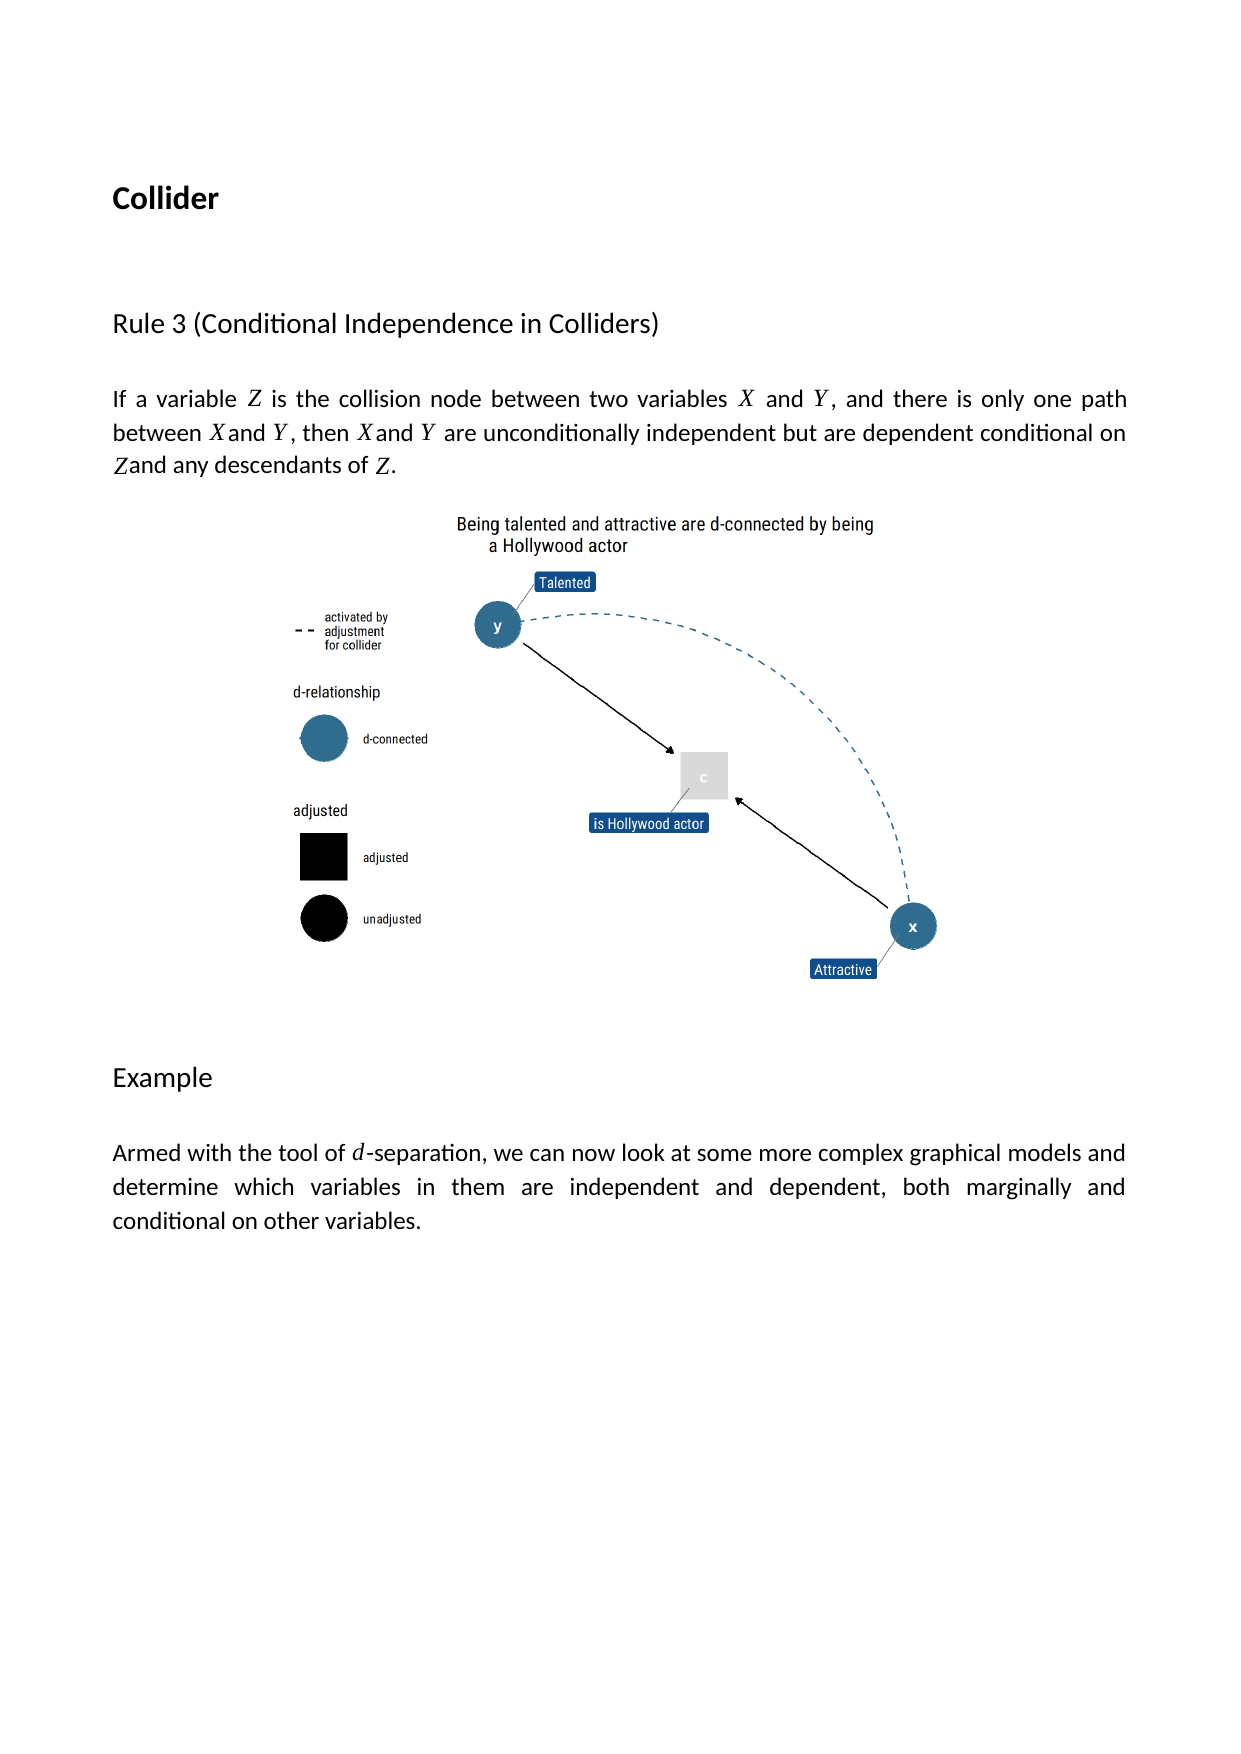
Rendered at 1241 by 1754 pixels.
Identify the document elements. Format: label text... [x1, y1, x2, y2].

subtitle Rule 3 (Conditional Independence in Colliders) [112, 288, 1128, 356]
subtitle Example [112, 1043, 1128, 1111]
text Armed with the tool of -separation, we can now look at some more complex graphical models and determine which variables in them are independent and dependent, both marginally and conditional on other variables. [112, 1136, 1128, 1237]
text If a variable is the collision node between two variables and , and there is only one path between and , then and are unconditionally independent but are dependent conditional on and any descendants of . [112, 381, 1128, 483]
subtitle Collider [112, 164, 1128, 232]
picture [277, 508, 963, 998]
